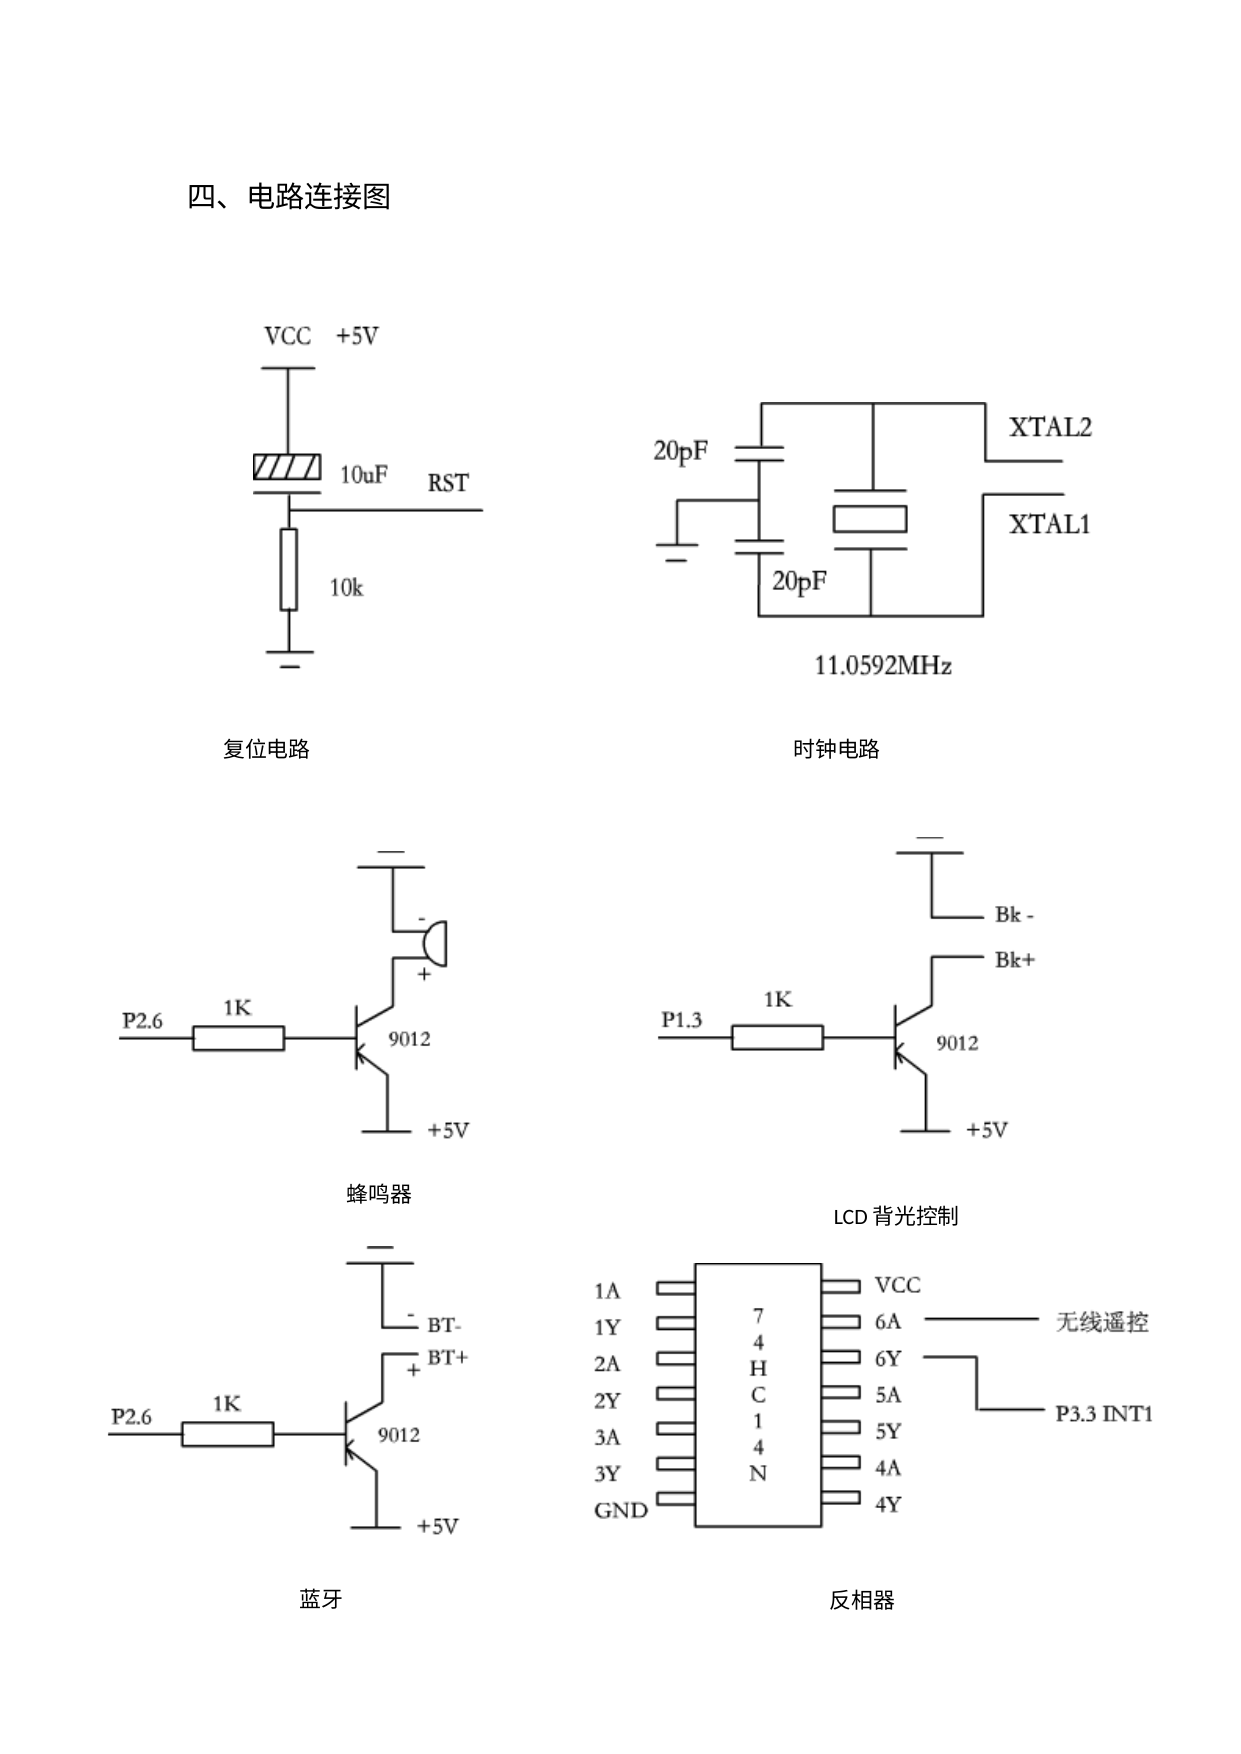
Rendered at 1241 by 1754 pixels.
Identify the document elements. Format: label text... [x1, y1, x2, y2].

picture [118, 851, 474, 1148]
picture [107, 1246, 474, 1544]
picture [592, 1263, 1160, 1530]
text 四、电路连接图 [187, 162, 1053, 227]
picture [657, 837, 1041, 1148]
picture [650, 402, 1097, 687]
picture [253, 316, 485, 670]
